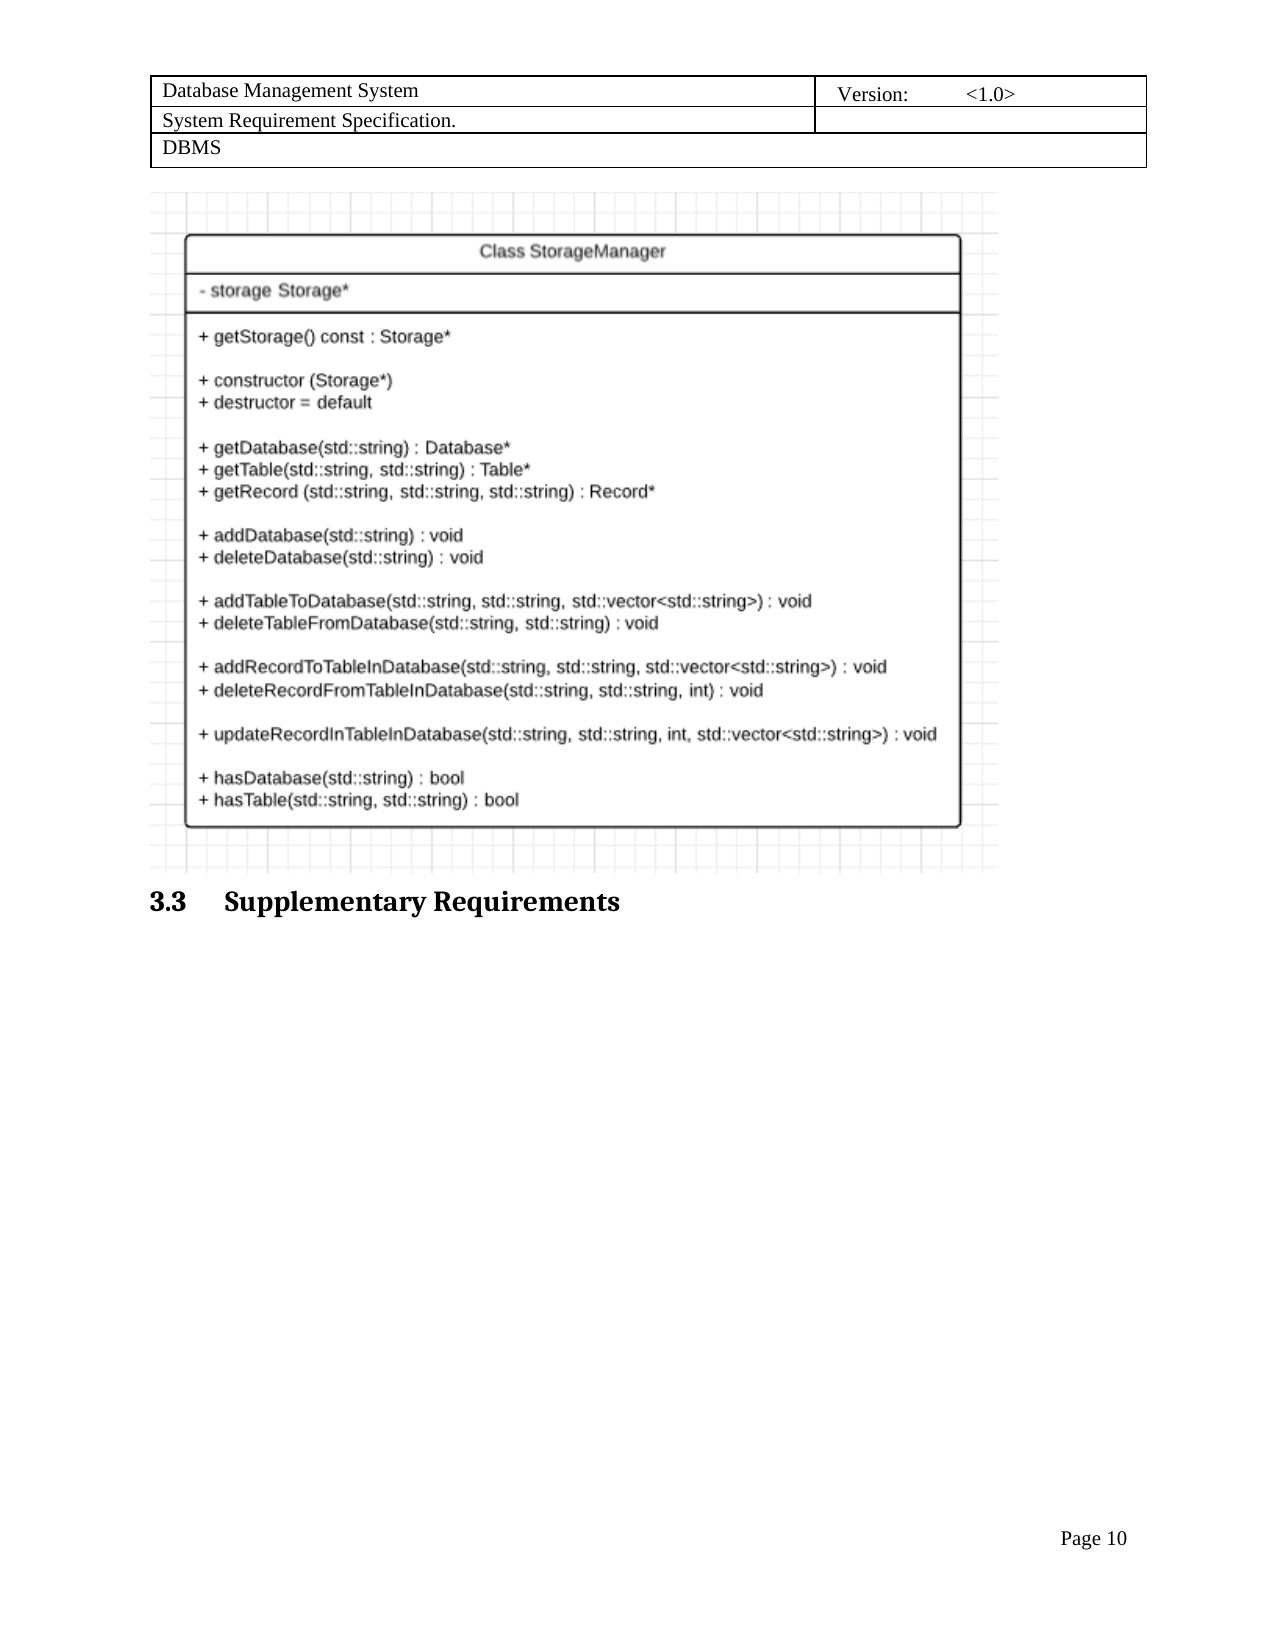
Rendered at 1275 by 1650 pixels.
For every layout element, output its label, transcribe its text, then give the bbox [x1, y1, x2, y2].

picture [150, 192, 999, 873]
subtitle Supplementary Requirements [150, 885, 1125, 919]
